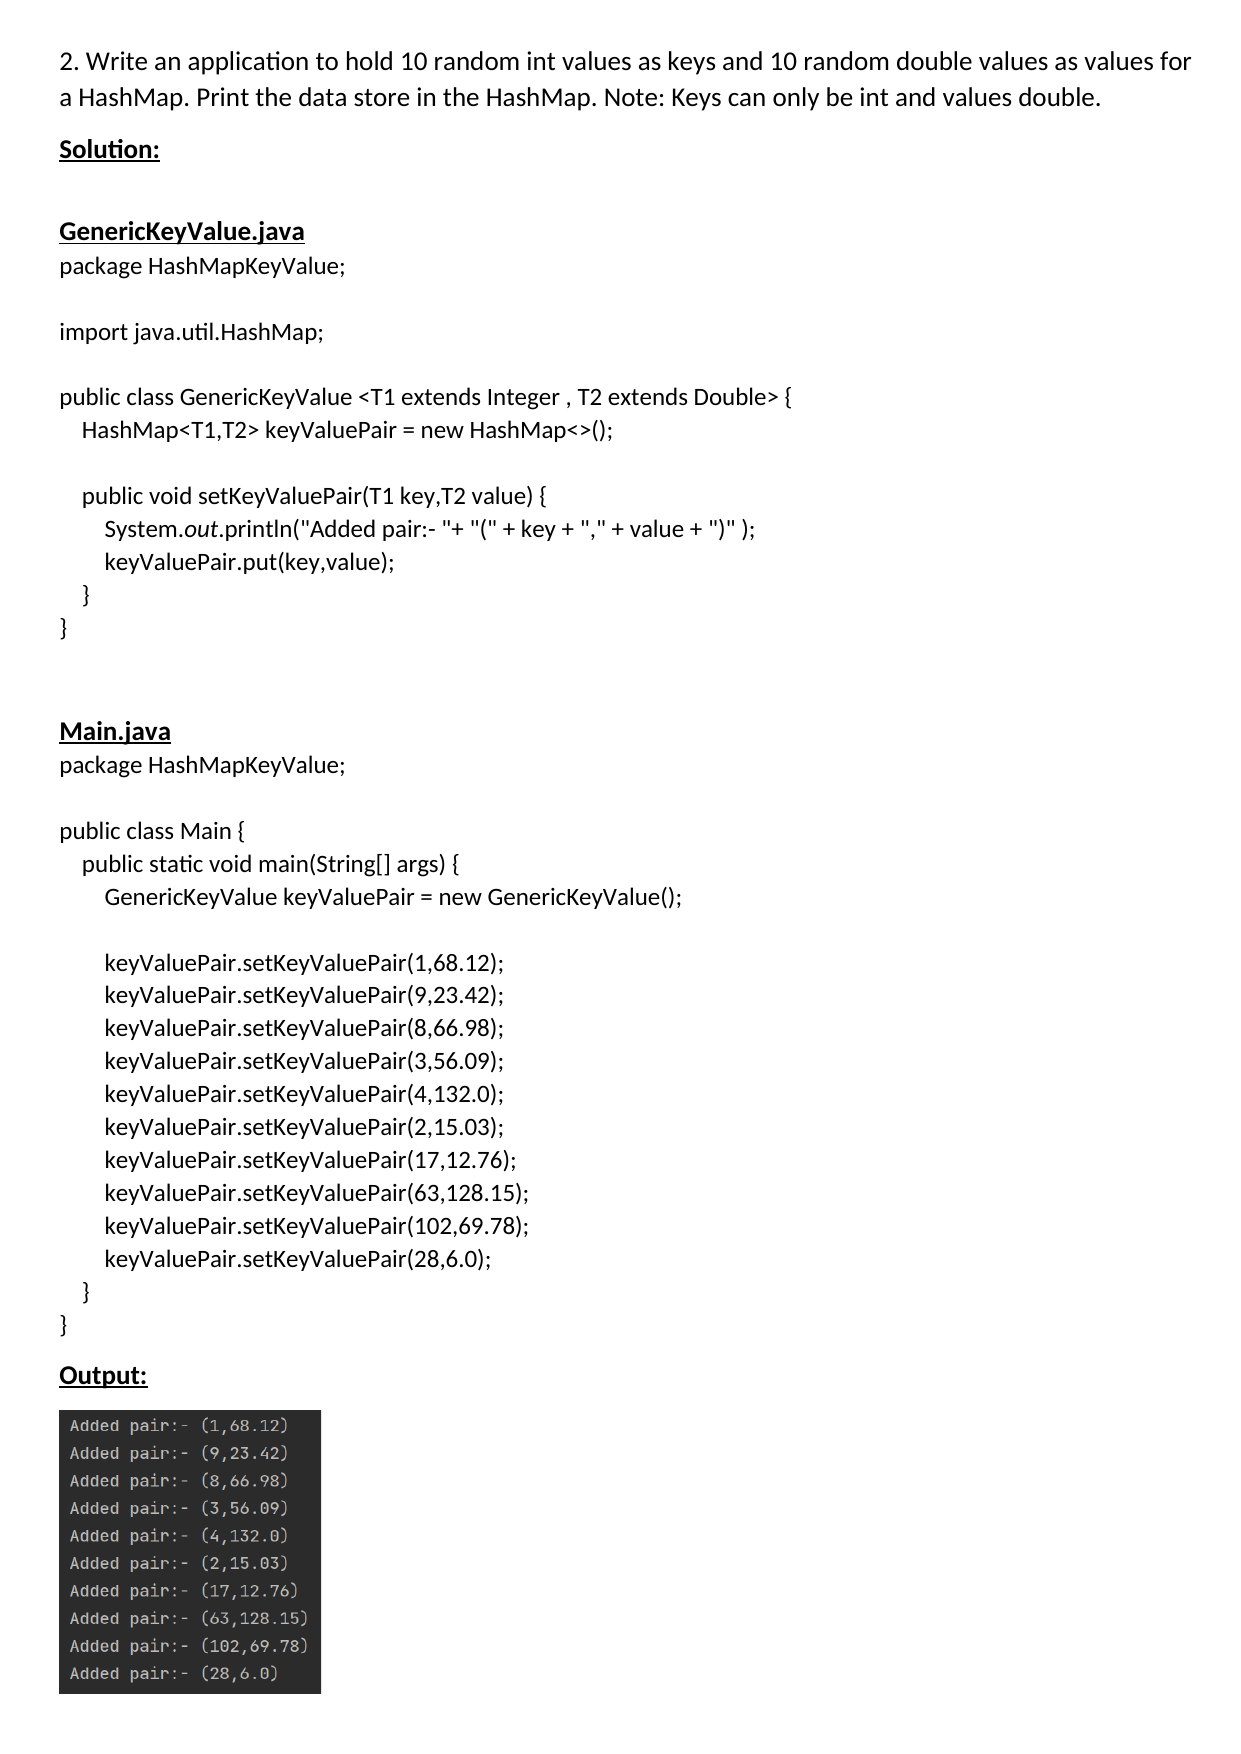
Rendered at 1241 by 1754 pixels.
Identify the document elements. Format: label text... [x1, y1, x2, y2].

text Solution: [59, 132, 1196, 196]
text Main.java package HashMapKeyValue; public class Main { public static void main(String[] args) { GenericKeyValue keyValuePair = new GenericKeyValue(); keyValuePair.setKeyValuePair(1,68.12); keyValuePair.setKeyValuePair(9,23.42); keyValuePair.setKeyValuePair(8,66.98); keyValuePair.setKeyValuePair(3,56.09); keyValuePair.setKeyValuePair(4,132.0); keyValuePair.setKeyValuePair(2,15.03); keyValuePair.setKeyValuePair(17,12.76); keyValuePair.setKeyValuePair(63,128.15); keyValuePair.setKeyValuePair(102,69.78); keyValuePair.setKeyValuePair(28,6.0); } } [59, 714, 1196, 1339]
text 2. Write an application to hold 10 random int values as keys and 10 random double values as values for a HashMap. Print the data store in the HashMap. Note: Keys can only be int and values double. [59, 44, 1196, 113]
text GenericKeyValue.java package HashMapKeyValue; import java.util.HashMap; public class GenericKeyValue <T1 extends Integer , T2 extends Double> { HashMap<T1,T2> keyValuePair = new HashMap<>(); public void setKeyValuePair(T1 key,T2 value) { System.out.println("Added pair:- "+ "(" + key + "," + value + ")" ); keyValuePair.put(key,value); } } [59, 214, 1196, 642]
picture [59, 1410, 322, 1694]
text Output: [59, 1358, 1196, 1391]
